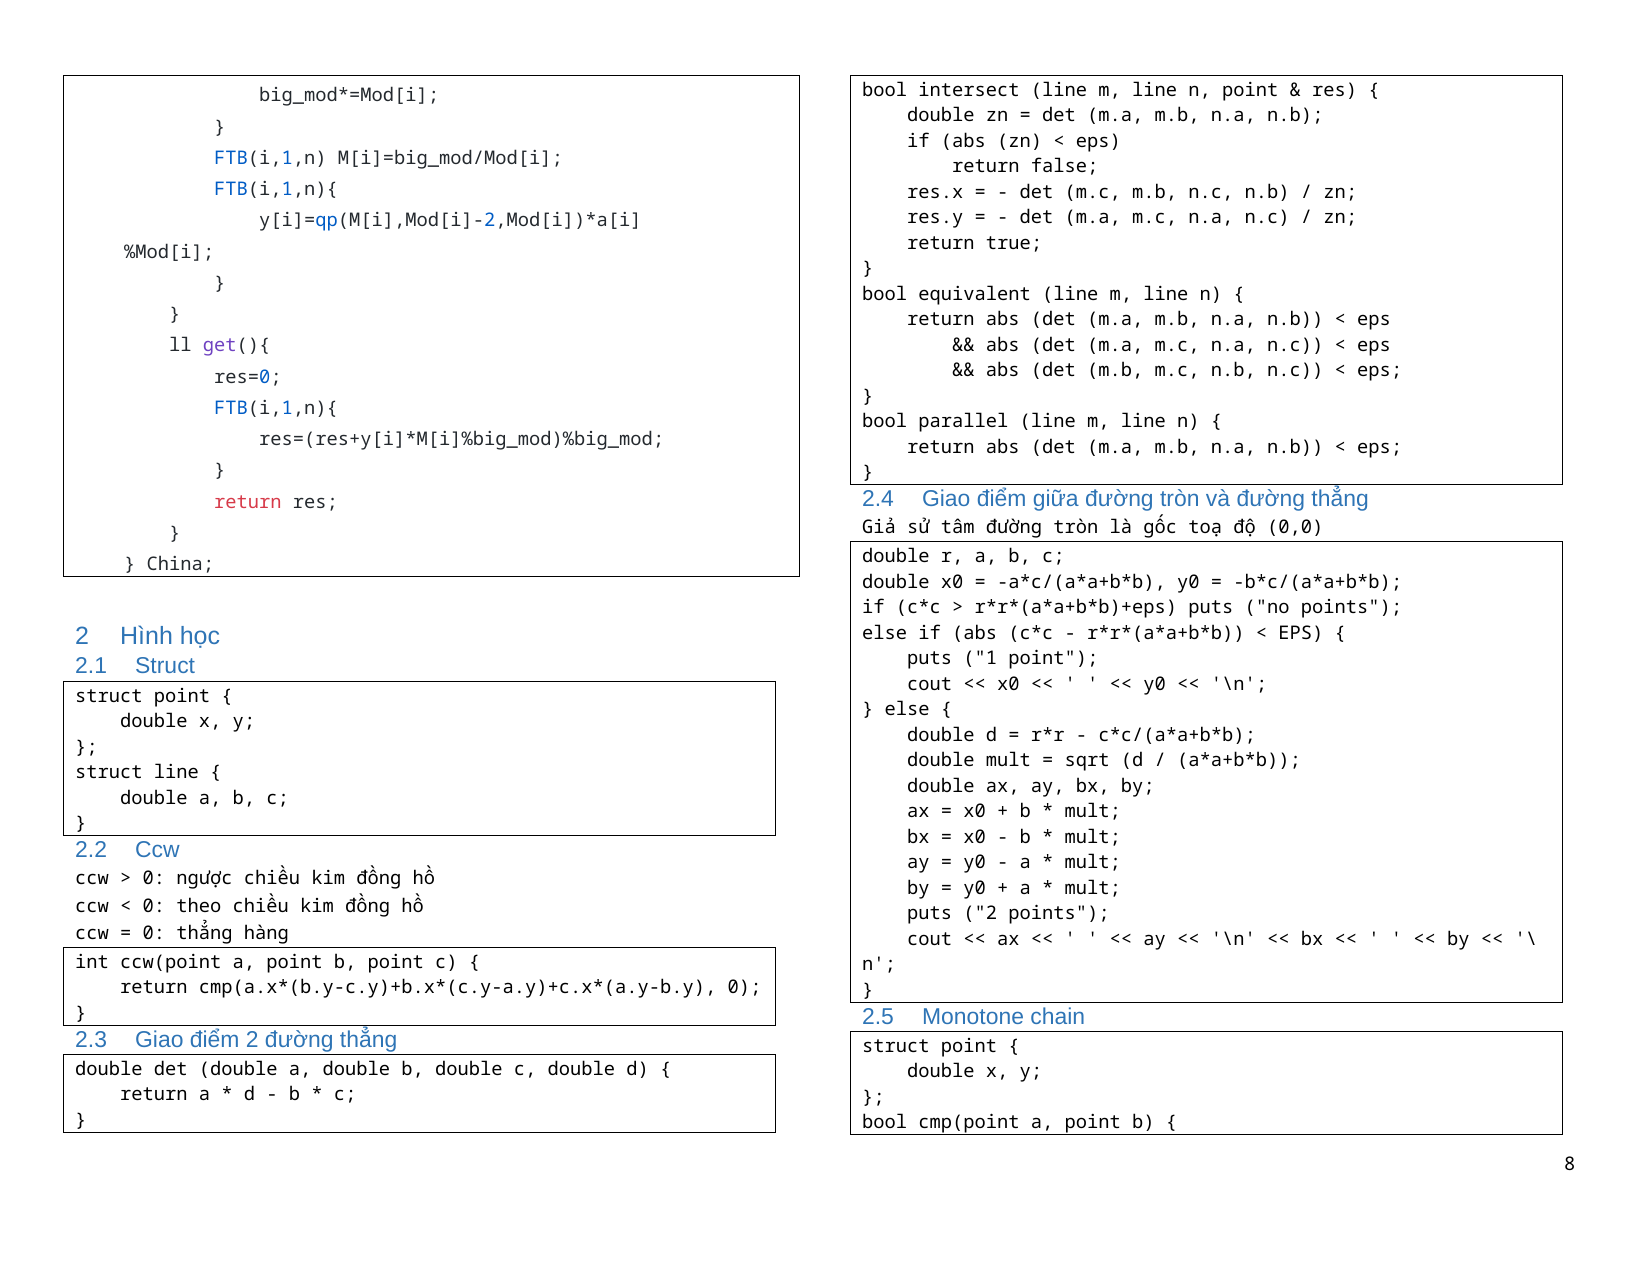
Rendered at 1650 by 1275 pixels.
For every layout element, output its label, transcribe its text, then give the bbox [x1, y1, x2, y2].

text ccw < 0: theo chiều kim đồng hồ [75, 892, 788, 917]
subtitle Monotone chain [862, 1003, 1575, 1029]
text Giả sử tâm đường tròn là gốc toạ độ (0,0) [862, 514, 1575, 539]
subtitle Hình học [75, 621, 788, 650]
table_header [64, 76, 799, 576]
table_header int ccw(point a, point b, point c) { return cmp(a.x*(b.y-c.y)+b.x*(c.y-a.y)+c.x*(a.y-b.y), 0); } [64, 948, 775, 1024]
table_header struct point { double x, y; }; struct line { double a, b, c; } [64, 682, 775, 835]
subtitle Struct [75, 652, 788, 679]
text ccw = 0: thẳng hàng [75, 919, 788, 945]
table_header double r, a, b, c; double x0 = -a*c/(a*a+b*b), y0 = -b*c/(a*a+b*b); if (c*c > r*r*(a*a+b*b)+eps) puts ("no points"); else if (abs (c*c - r*r*(a*a+b*b)) < EPS) { puts ("1 point"); cout << x0 << ' ' << y0 << '\n'; } else { double d = r*r - c*c/(a*a+b*b); double mult = sqrt (d / (a*a+b*b)); double ax, ay, bx, by; ax = x0 + b * mult; bx = x0 - b * mult; ay = y0 - a * mult; by = y0 + a * mult; puts ("2 points"); cout << ax << ' ' << ay << '\n' << bx << ' ' << by << '\n'; } [851, 542, 1562, 1002]
table_header double det (double a, double b, double c, double d) { return a * d - b * c; } bool intersect (line m, line n, point & res) { double zn = det (m.a, m.b, n.a, n.b); if (abs (zn) < eps) return false; res.x = - det (m.c, m.b, n.c, n.b) / zn; res.y = - det (m.a, m.c, n.a, n.c) / zn; return true; } bool equivalent (line m, line n) { return abs (det (m.a, m.b, n.a, n.b)) < eps && abs (det (m.a, m.c, n.a, n.c)) < eps && abs (det (m.b, m.c, n.b, n.c)) < eps; } bool parallel (line m, line n) { return abs (det (m.a, m.b, n.a, n.b)) < eps; } [851, 76, 1562, 484]
text ccw > 0: ngược chiều kim đồng hồ [75, 864, 788, 890]
subtitle Giao điểm 2 đường thẳng [75, 1026, 788, 1052]
subtitle Ccw [75, 836, 788, 862]
table_header double det (double a, double b, double c, double d) { return a * d - b * c; } bool intersect (line m, line n, point & res) { double zn = det (m.a, m.b, n.a, n.b); if (abs (zn) < eps) return false; res.x = - det (m.c, m.b, n.c, n.b) / zn; res.y = - det (m.a, m.c, n.a, n.c) / zn; return true; } bool equivalent (line m, line n) { return abs (det (m.a, m.b, n.a, n.b)) < eps && abs (det (m.a, m.c, n.a, n.c)) < eps && abs (det (m.b, m.c, n.b, n.c)) < eps; } bool parallel (line m, line n) { return abs (det (m.a, m.b, n.a, n.b)) < eps; } [64, 1055, 775, 1132]
subtitle Giao điểm giữa đường tròn và đường thẳng [862, 485, 1575, 512]
